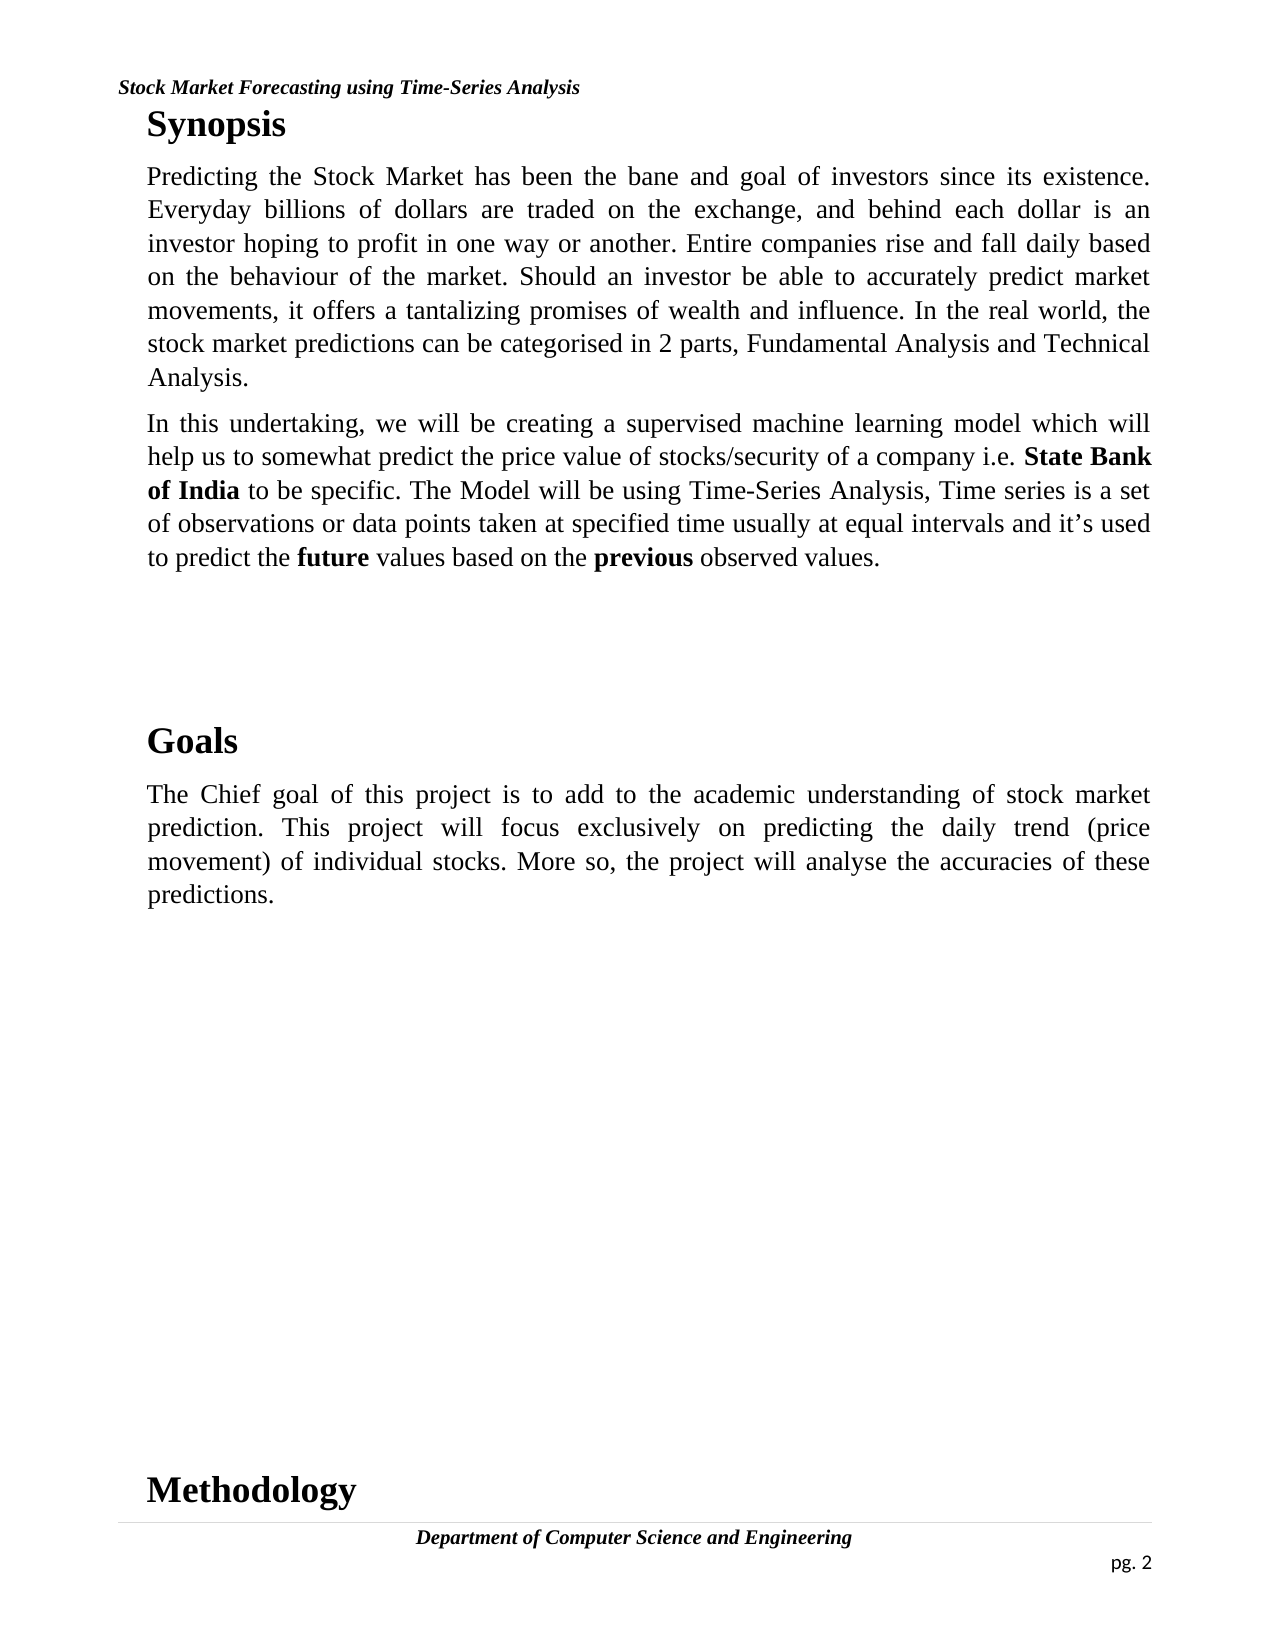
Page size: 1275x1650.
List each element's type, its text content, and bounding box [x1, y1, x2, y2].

text Predicting the Stock Market has been the bane and goal of investors since its existence. Everyday billions of dollars are traded on the exchange, and behind each dollar is an investor hoping to profit in one way or another. Entire companies rise and fall daily based on the behaviour of the market. Should an investor be able to accurately predict market movements, it offers a tantalizing promises of wealth and influence. In the real world, the stock market predictions can be categorised in 2 parts, Fundamental Analysis and Technical Analysis. [146, 160, 1152, 392]
text Synopsis [146, 101, 1152, 144]
text The Chief goal of this project is to add to the academic understanding of stock market prediction. This project will focus exclusively on predicting the daily trend (price movement) of individual stocks. More so, the project will analyse the accuracies of these predictions. [146, 778, 1152, 909]
text Methodology [146, 1467, 1152, 1511]
text Goals [146, 719, 1152, 762]
text In this undertaking, we will be creating a supervised machine learning model which will help us to somewhat predict the price value of stocks/security of a company i.e. State Bank of India to be specific. The Model will be using Time-Series Analysis, Time series is a set of observations or data points taken at specified time usually at equal intervals and it’s used to predict the future values based on the previous observed values. [146, 407, 1152, 572]
